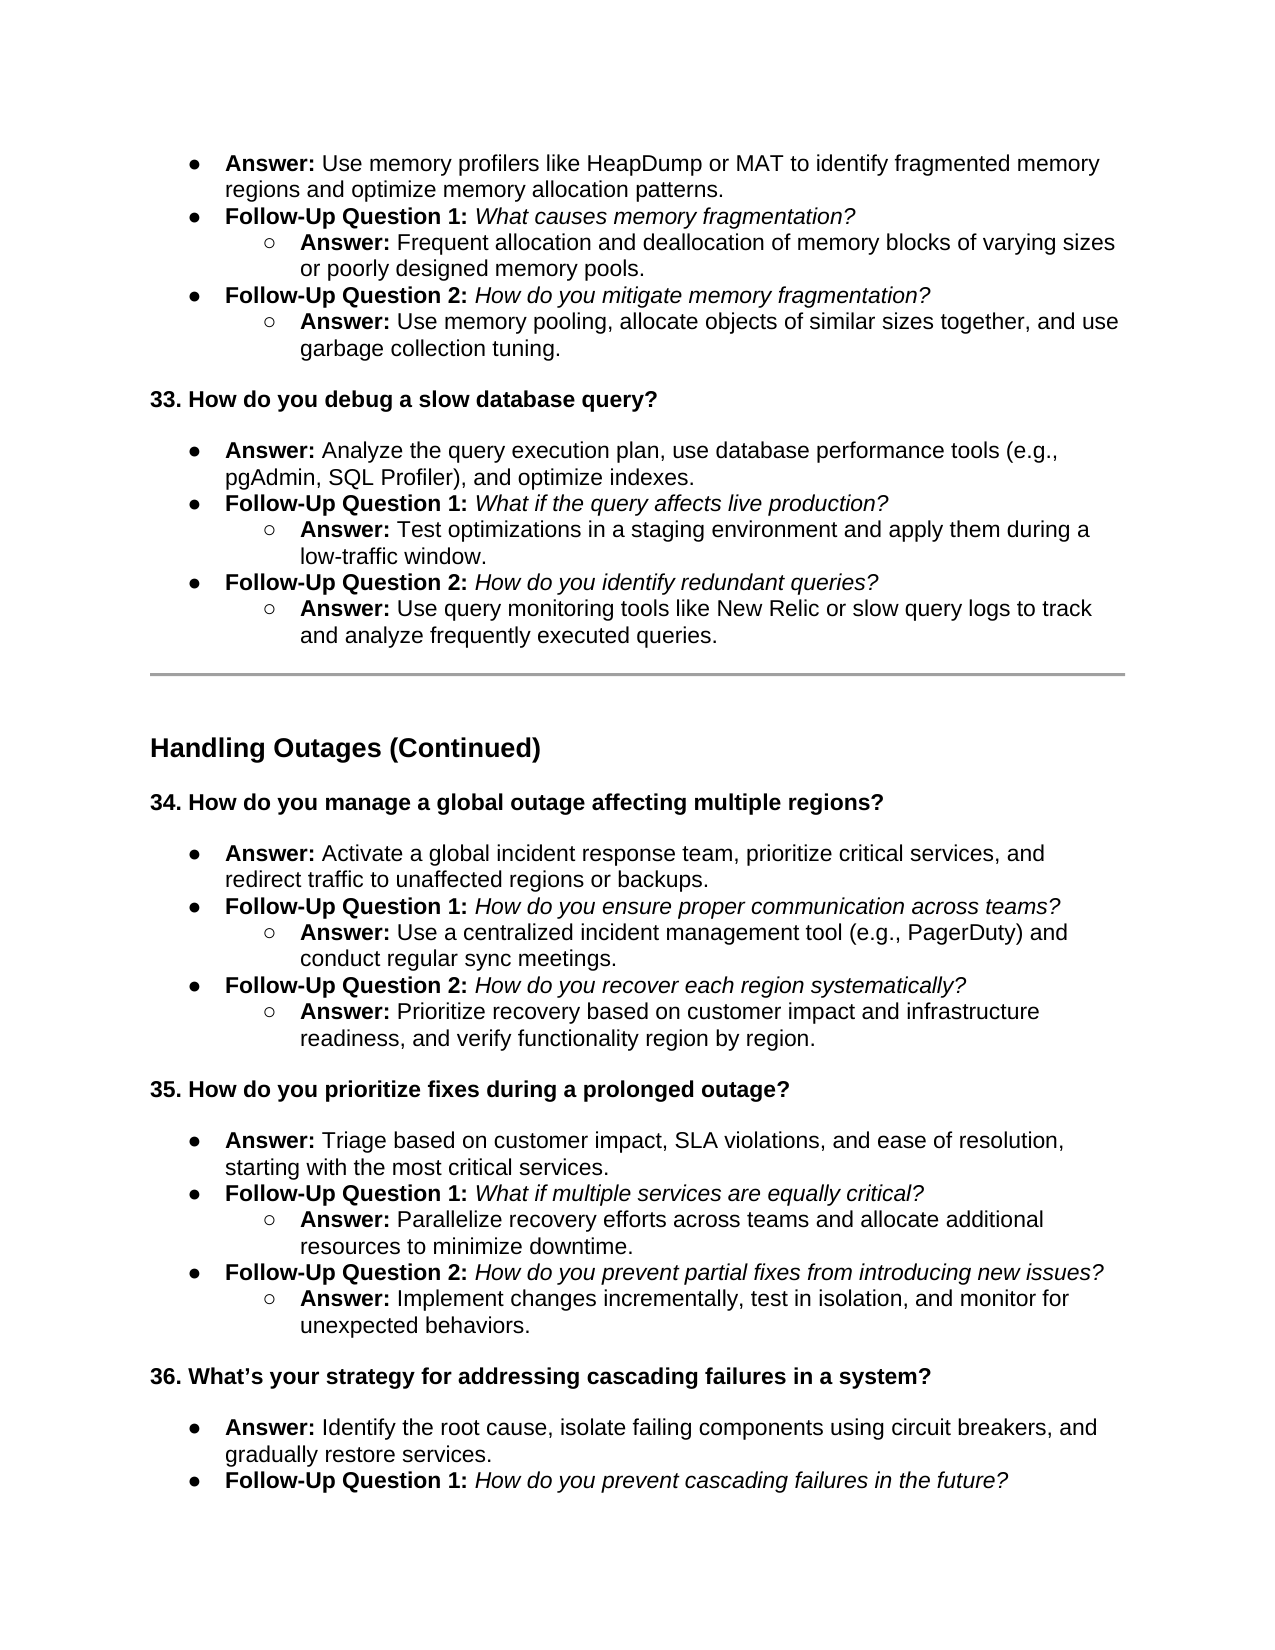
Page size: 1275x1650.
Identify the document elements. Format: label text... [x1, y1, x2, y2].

list Follow-Up Question 1: How do you ensure proper communication across teams? [187, 893, 1125, 919]
list Answer: Frequent allocation and deallocation of memory blocks of varying sizes or poorly designed memory pools. [262, 229, 1125, 282]
list Answer: Use query monitoring tools like New Relic or slow query logs to track and analyze frequently executed queries. [262, 595, 1125, 648]
list Follow-Up Question 1: What causes memory fragmentation? [187, 203, 1125, 229]
subtitle Handling Outages (Continued) [150, 732, 1125, 764]
list Answer: Analyze the query execution plan, use database performance tools (e.g., pgAdmin, SQL Profiler), and optimize indexes. [187, 437, 1125, 490]
list Answer: Use a centralized incident management tool (e.g., PagerDuty) and conduct regular sync meetings. [262, 919, 1125, 972]
list Answer: Test optimizations in a staging environment and apply them during a low-traffic window. [262, 516, 1125, 569]
list Follow-Up Question 2: How do you mitigate memory fragmentation? [187, 282, 1125, 308]
list Follow-Up Question 1: What if multiple services are equally critical? [187, 1180, 1125, 1206]
list Follow-Up Question 1: What if the query affects live production? [187, 490, 1125, 516]
list Follow-Up Question 2: How do you recover each region systematically? [187, 972, 1125, 998]
list Answer: Activate a global incident response team, prioritize critical services, and redirect traffic to unaffected regions or backups. [187, 840, 1125, 893]
list Answer: Prioritize recovery based on customer impact and infrastructure readiness, and verify functionality region by region. [262, 998, 1125, 1051]
subtitle 36. What’s your strategy for addressing cascading failures in a system? [150, 1363, 1125, 1389]
list Answer: Use memory pooling, allocate objects of similar sizes together, and use garbage collection tuning. [262, 308, 1125, 361]
list Follow-Up Question 1: How do you prevent cascading failures in the future? [187, 1467, 1125, 1493]
list Answer: Use memory profilers like HeapDump or MAT to identify fragmented memory regions and optimize memory allocation patterns. [187, 150, 1125, 203]
subtitle 34. How do you manage a global outage affecting multiple regions? [150, 789, 1125, 815]
subtitle 33. How do you debug a slow database query? [150, 386, 1125, 412]
list Answer: Parallelize recovery efforts across teams and allocate additional resources to minimize downtime. [262, 1206, 1125, 1259]
subtitle 35. How do you prioritize fixes during a prolonged outage? [150, 1076, 1125, 1102]
list Follow-Up Question 2: How do you identify redundant queries? [187, 569, 1125, 595]
list Answer: Implement changes incrementally, test in isolation, and monitor for unexpected behaviors. [262, 1285, 1125, 1338]
list Answer: Triage based on customer impact, SLA violations, and ease of resolution, starting with the most critical services. [187, 1127, 1125, 1180]
list Answer: Identify the root cause, isolate failing components using circuit breakers, and gradually restore services. [187, 1414, 1125, 1467]
list Follow-Up Question 2: How do you prevent partial fixes from introducing new issues? [187, 1259, 1125, 1285]
